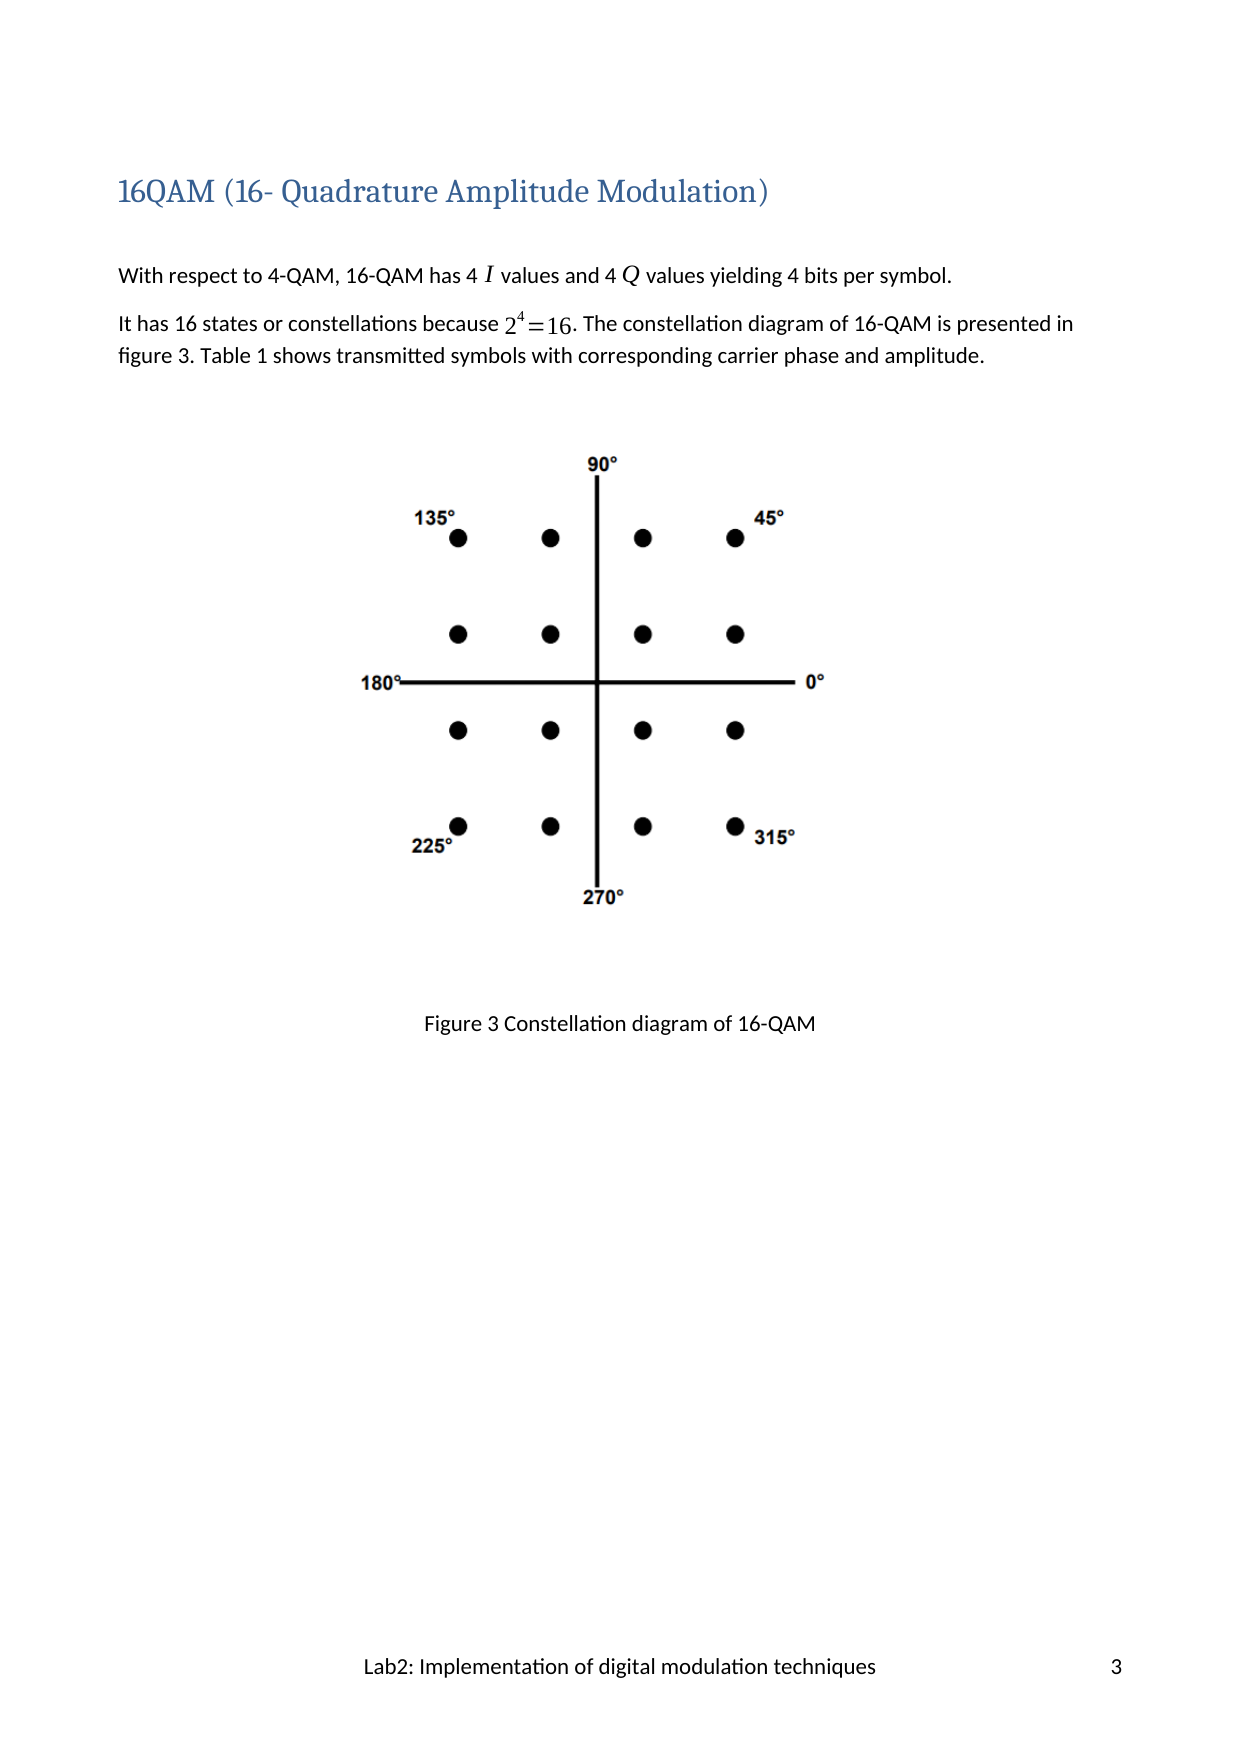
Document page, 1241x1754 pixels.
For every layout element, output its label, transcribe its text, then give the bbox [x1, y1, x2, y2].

text Figure 3 Constellation diagram of 16-QAM [118, 1009, 1122, 1037]
text With respect to 4-QAM, 16-QAM has 4 values and 4 values yielding 4 bits per symbol. [118, 261, 1122, 289]
text It has 16 states or constellations because . The constellation diagram of 16-QAM is presented in figure 3. Table 1 shows transmitted symbols with corresponding carrier phase and amplitude. [118, 308, 1122, 369]
picture [361, 434, 843, 991]
subtitle 16QAM (16- Quadrature Amplitude Modulation) [118, 173, 1122, 211]
